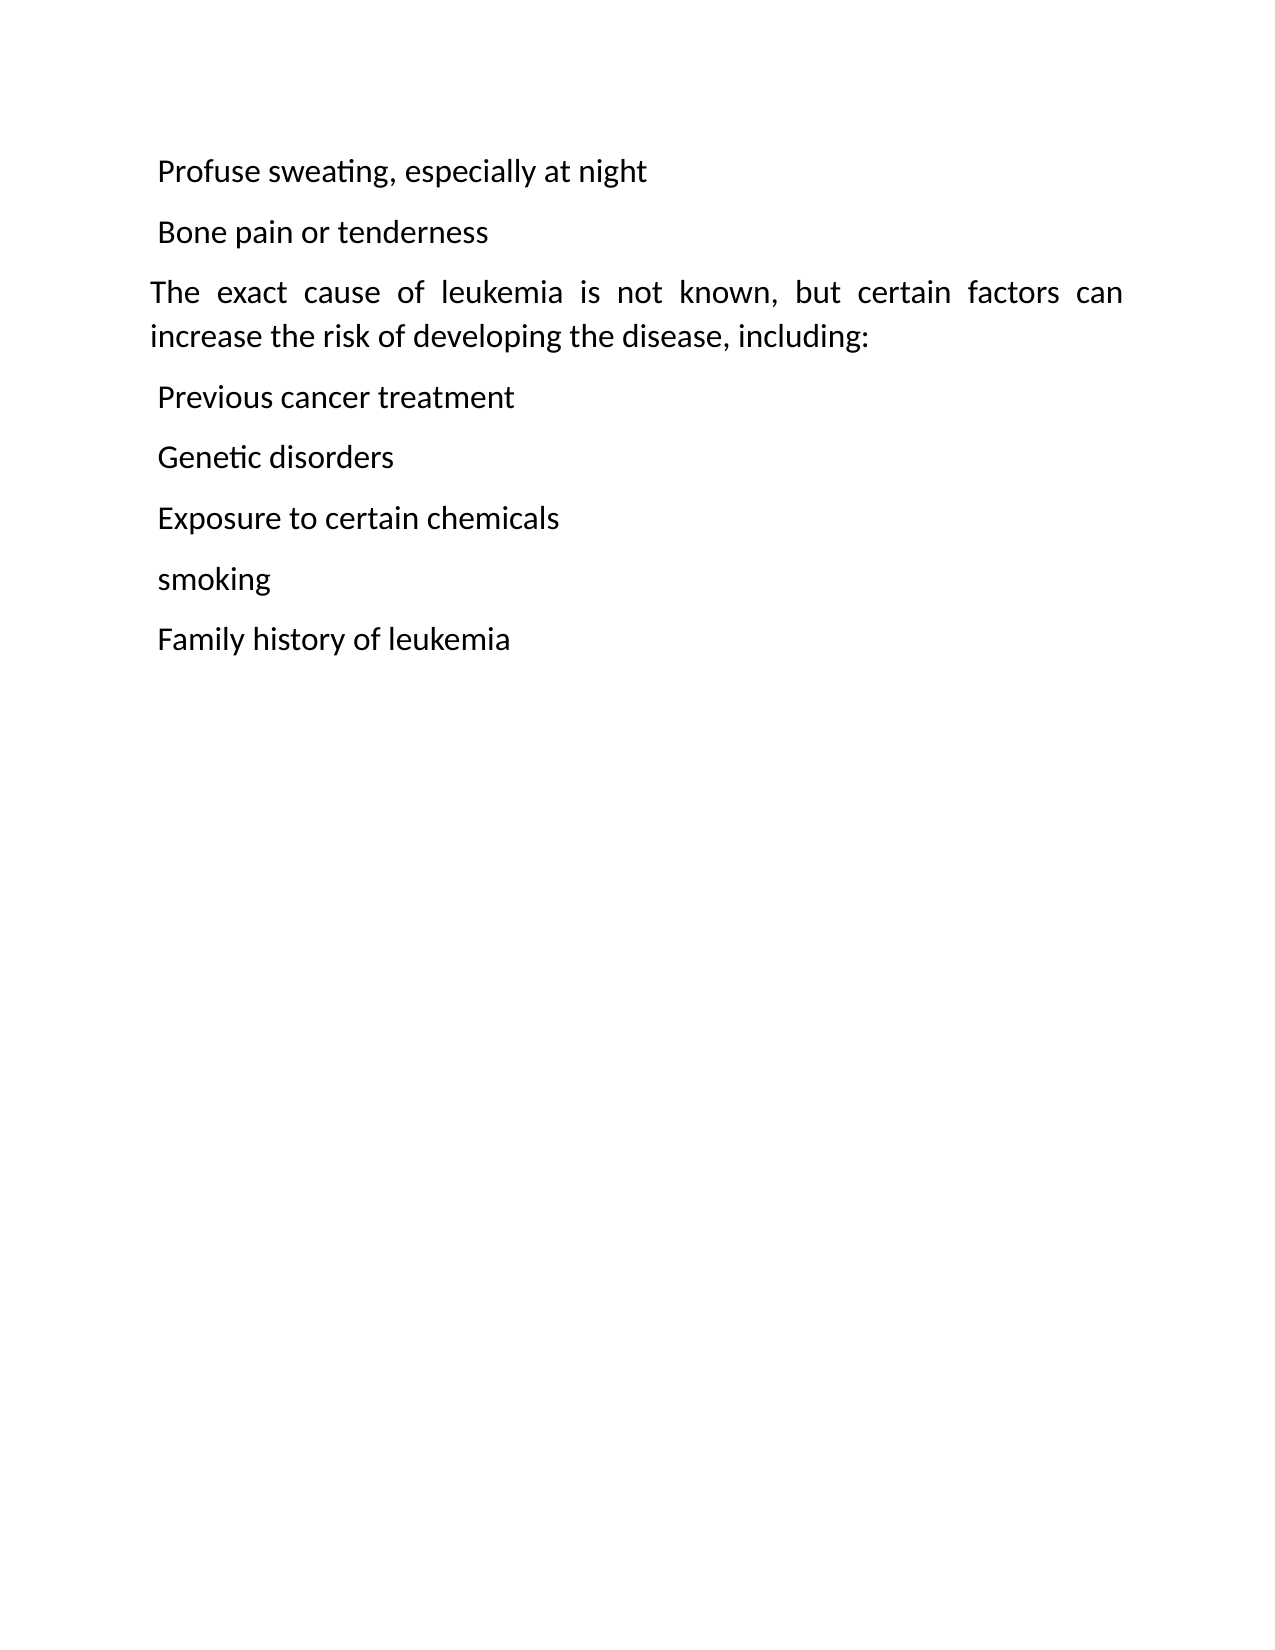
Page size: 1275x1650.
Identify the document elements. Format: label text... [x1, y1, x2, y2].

text The exact cause of leukemia is not known, but certain factors can increase the risk of developing the disease, including: [150, 271, 1125, 356]
text Bone pain or tenderness [150, 211, 1125, 251]
text Family history of leukemia [150, 618, 1125, 659]
text Exposure to certain chemicals [150, 497, 1125, 538]
text Previous cancer treatment [150, 376, 1125, 417]
text Profuse sweating, especially at night [150, 150, 1125, 191]
text Genetic disorders [150, 436, 1125, 477]
text smoking [150, 558, 1125, 598]
